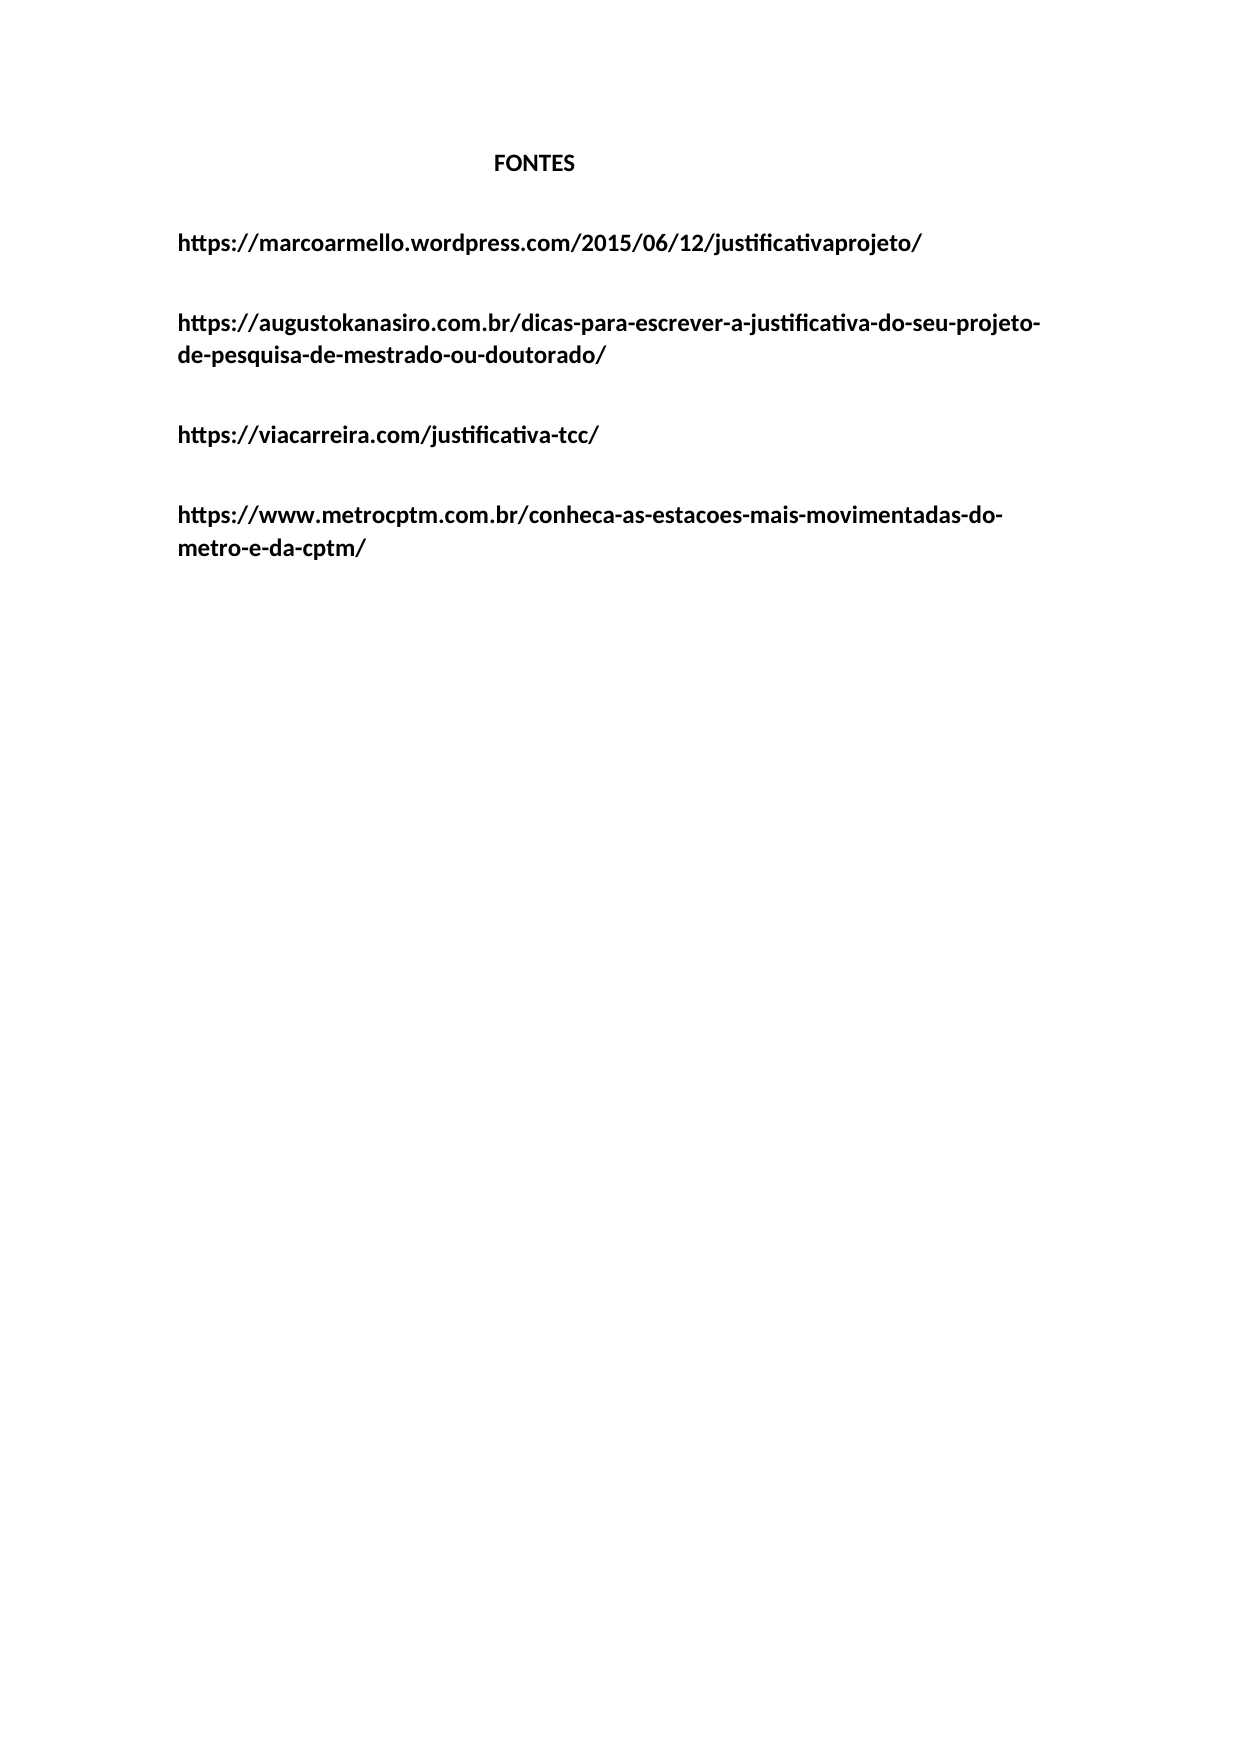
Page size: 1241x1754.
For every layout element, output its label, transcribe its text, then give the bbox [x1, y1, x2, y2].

text FONTES [177, 148, 1063, 208]
text https://viacarreira.com/justificativa-tcc/ [177, 419, 1063, 480]
text https://marcoarmello.wordpress.com/2015/06/12/justificativaprojeto/ [177, 227, 1063, 288]
text https://www.metrocptm.com.br/conheca-as-estacoes-mais-movimentadas-do-metro-e-da-cptm/ [177, 499, 1063, 592]
text https://augustokanasiro.com.br/dicas-para-escrever-a-justificativa-do-seu-projeto-de-pesquisa-de-mestrado-ou-doutorado/ [177, 307, 1063, 400]
